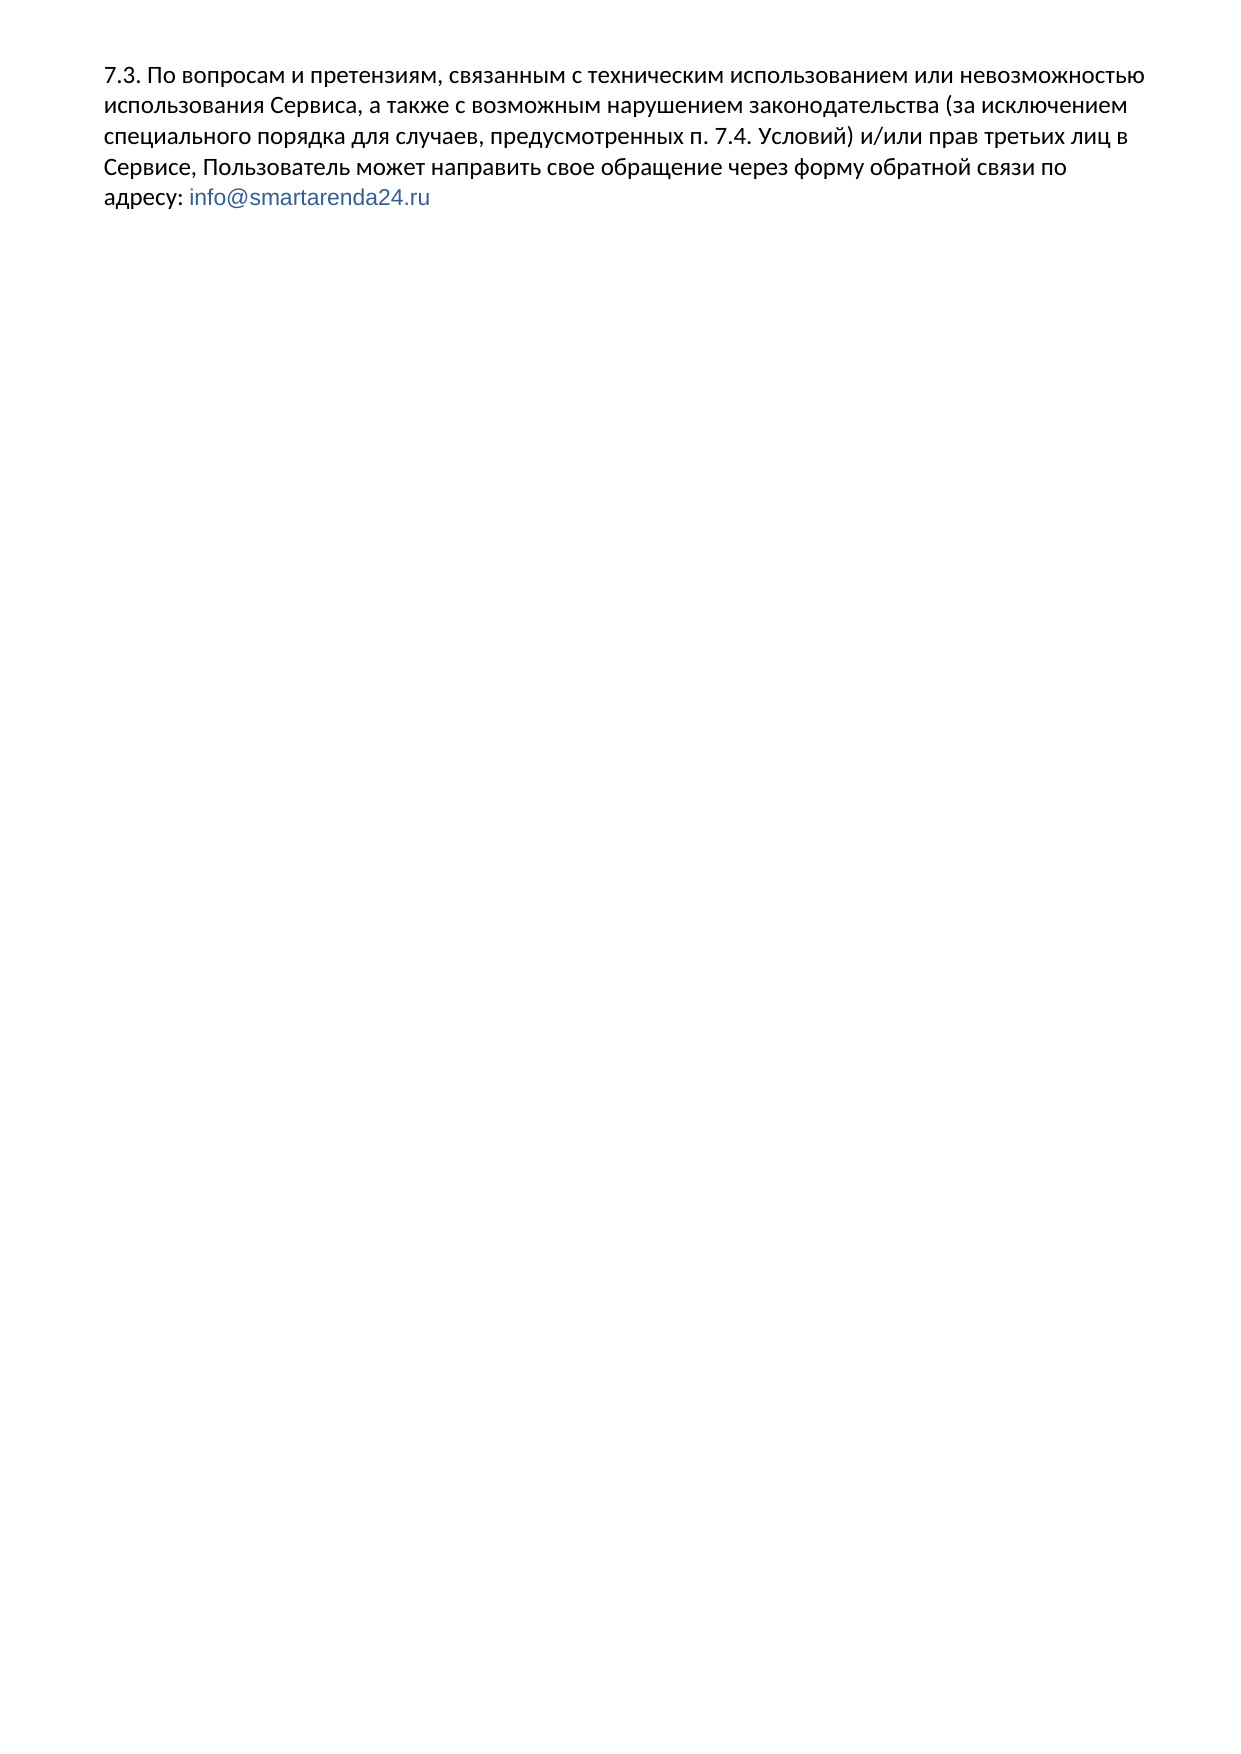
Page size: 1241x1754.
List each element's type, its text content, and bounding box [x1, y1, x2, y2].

text 7.3. По вопросам и претензиям, связанным с техническим использованием или невозможностью использования Сервиса, а также с возможным нарушением законодательства (за исключением специального порядка для случаев, предусмотренных п. 7.4. Условий) и/или прав третьих лиц в Сервисе, Пользователь может направить свое обращение через форму обратной связи по адресу: info@smartarenda24.ru [103, 59, 1152, 212]
